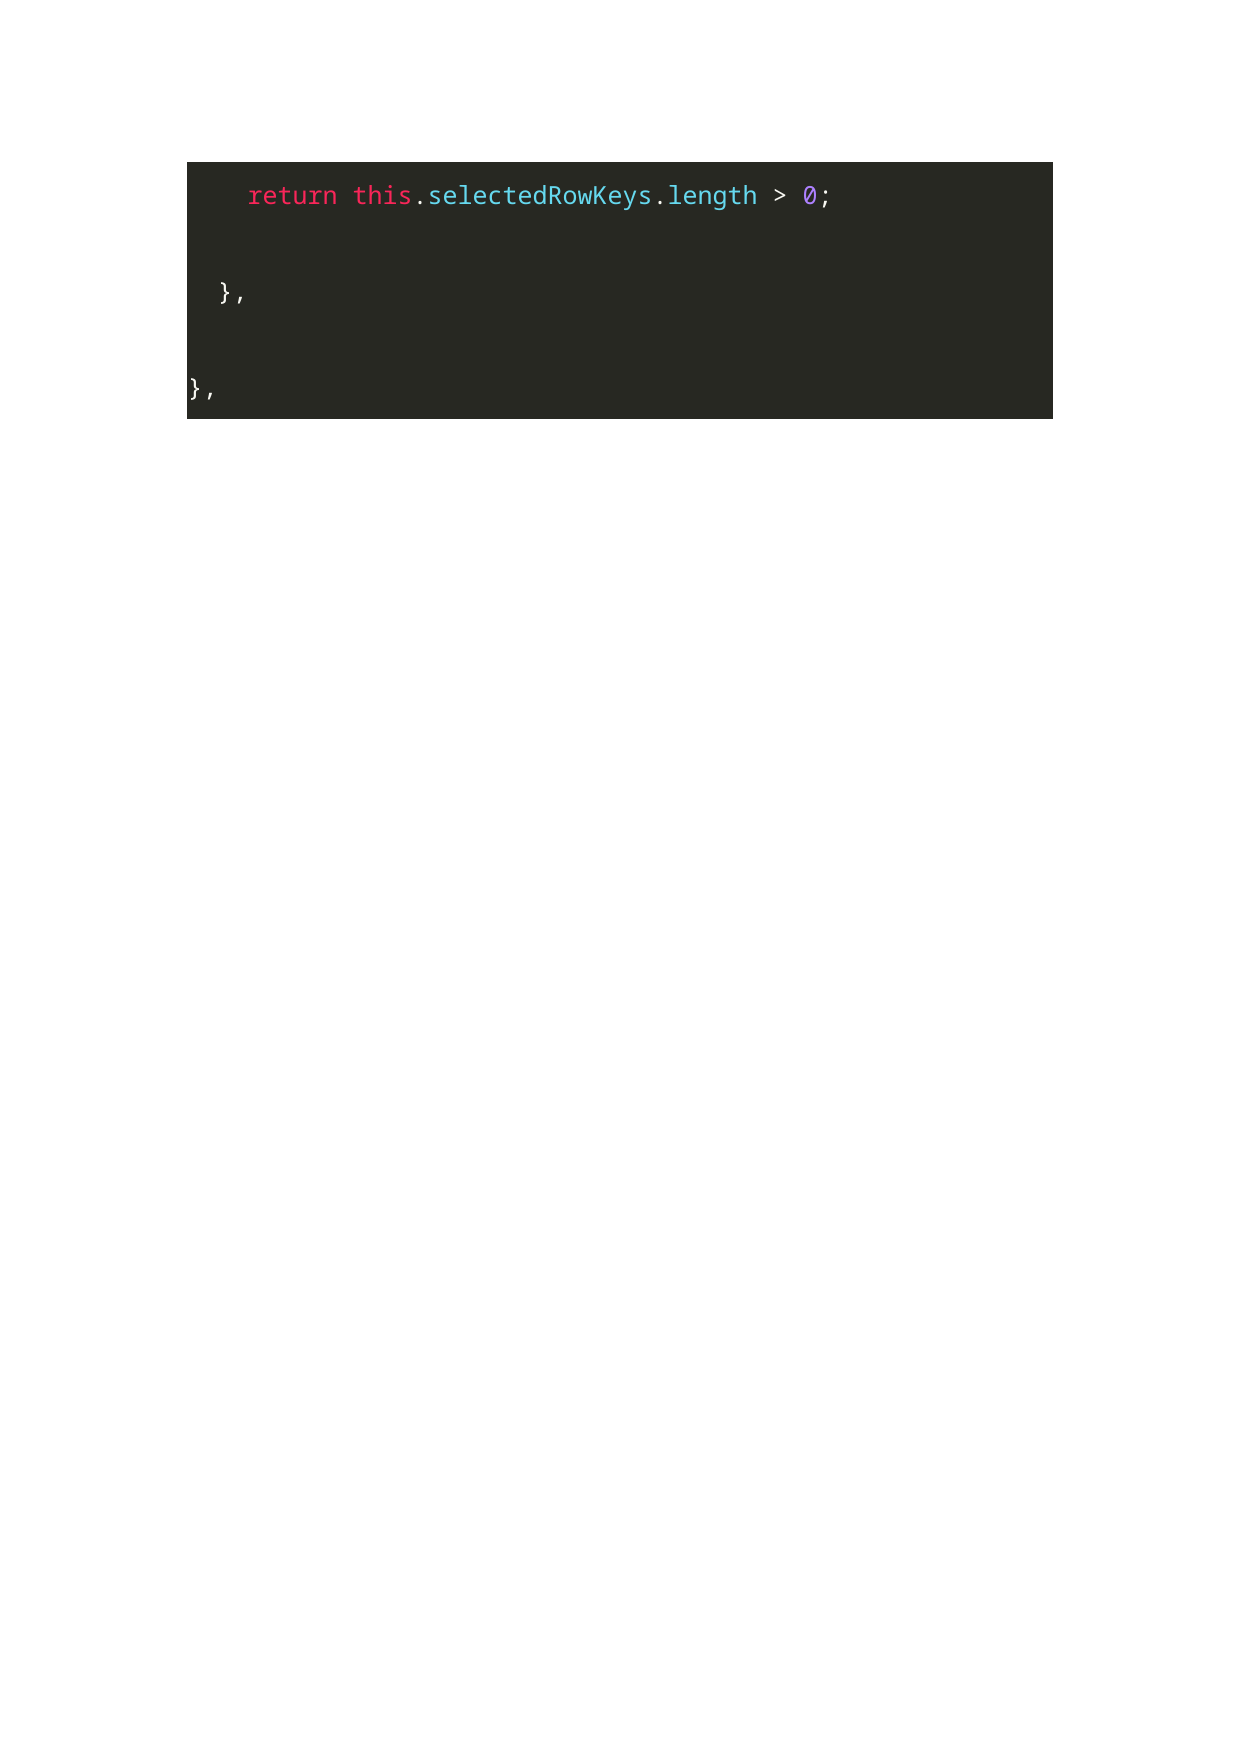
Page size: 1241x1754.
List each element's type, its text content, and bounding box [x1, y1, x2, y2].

text }, [187, 354, 1053, 419]
text }, [187, 258, 1053, 323]
text return this.selectedRowKeys.length > 0; [187, 162, 1053, 227]
